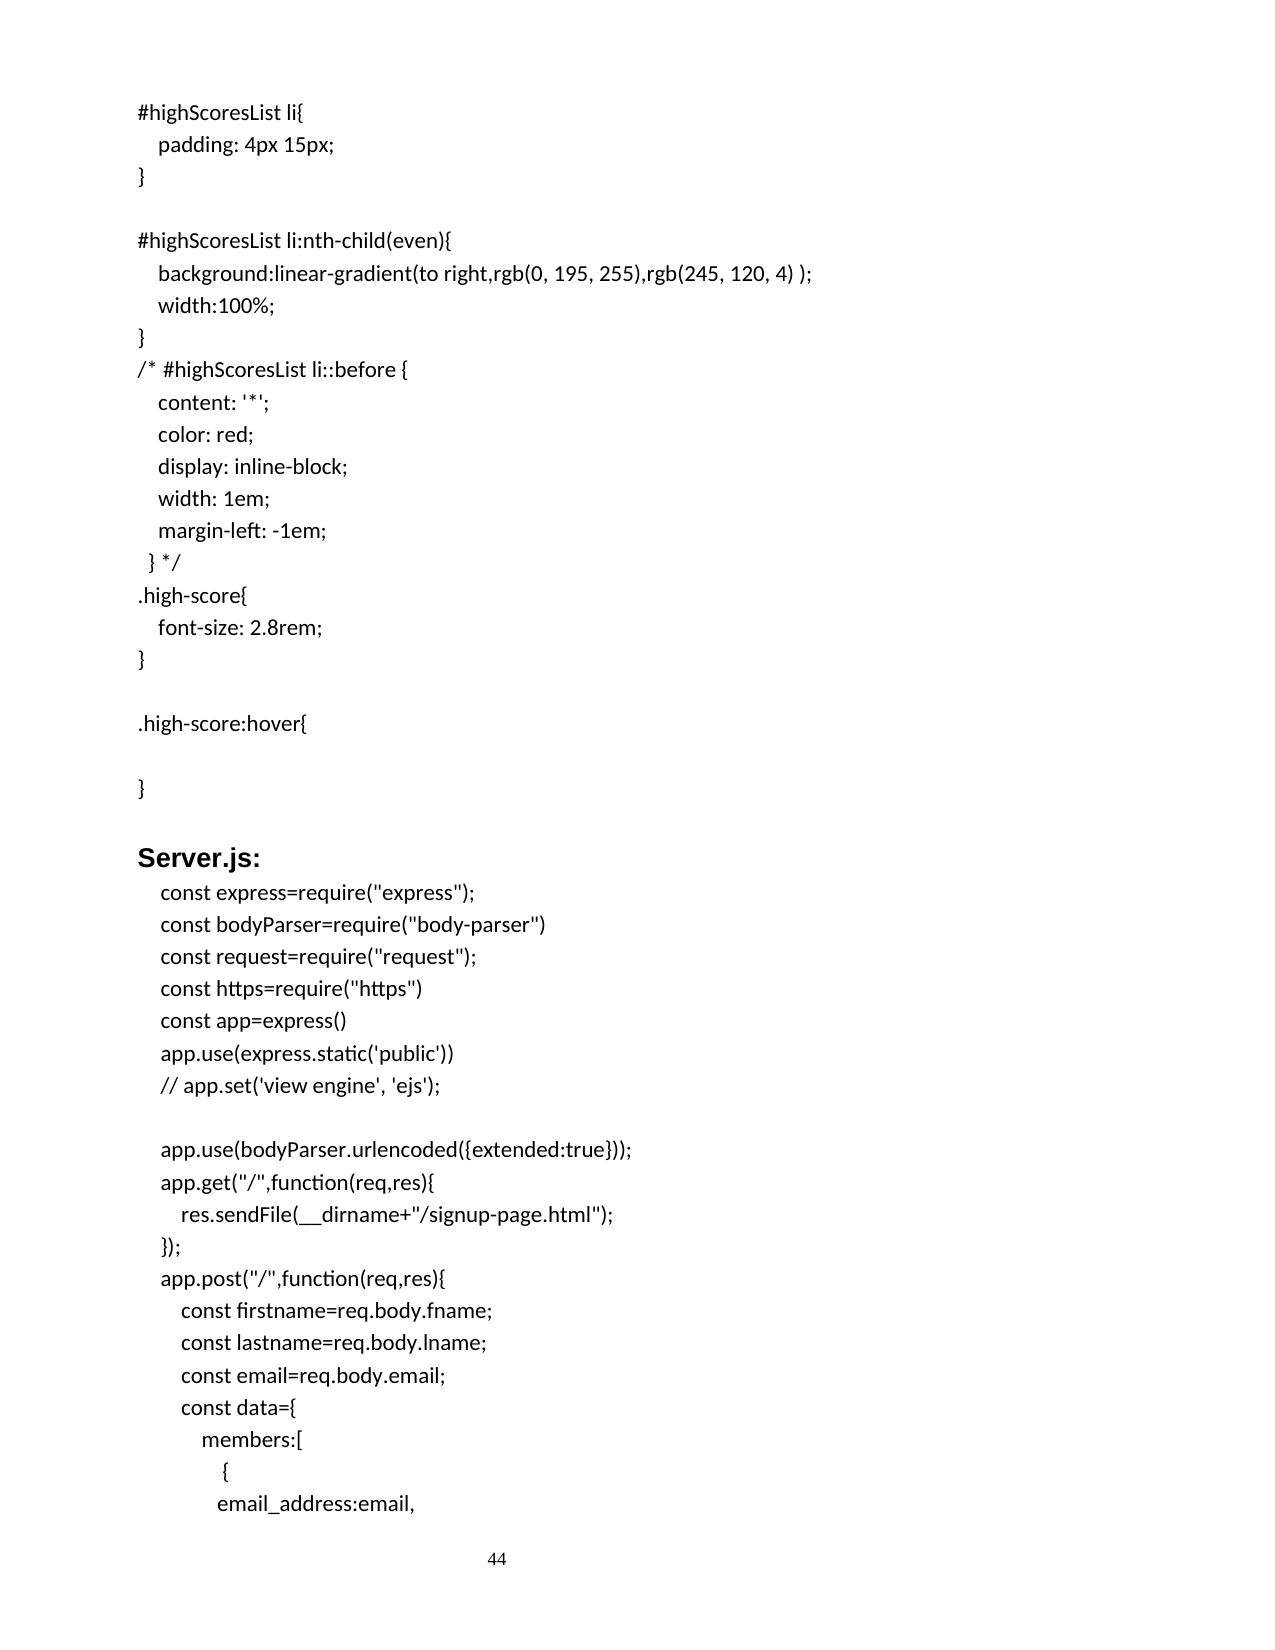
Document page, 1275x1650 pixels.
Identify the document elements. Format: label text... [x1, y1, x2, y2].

text /* #highScoresList li::before { [137, 355, 1275, 383]
text width:100%; [137, 291, 1275, 319]
text const data={ [160, 1393, 1275, 1421]
text app.post("/",function(req,res){ [160, 1264, 1275, 1292]
text width: 1em; [137, 484, 1275, 512]
text padding: 4px 15px; [137, 130, 1275, 158]
text } [137, 645, 1275, 673]
text const firstname=req.body.fname; [160, 1296, 1275, 1324]
text margin-left: -1em; [137, 516, 1275, 544]
text } [137, 774, 1275, 802]
text const request=require("request"); [160, 942, 1275, 970]
text { [160, 1457, 1275, 1485]
text app.use(express.static('public')) [160, 1039, 1275, 1067]
text #highScoresList li:nth-child(even){ [137, 227, 1275, 255]
text Server.js: [137, 842, 1275, 873]
text } [137, 162, 1275, 190]
text .high-score{ [137, 581, 1275, 609]
text } */ [137, 548, 1275, 577]
text res.sendFile(__dirname+"/signup-page.html"); [160, 1200, 1275, 1228]
text font-size: 2.8rem; [137, 613, 1275, 641]
text }); [160, 1232, 1275, 1260]
text email_address:email, [160, 1489, 1275, 1517]
text // app.set('view engine', 'ejs'); [160, 1071, 1275, 1099]
text const bodyParser=require("body-parser") [160, 910, 1275, 938]
text .high-score:hover{ [137, 709, 1275, 737]
text display: inline-block; [137, 452, 1275, 480]
text members:[ [160, 1425, 1275, 1453]
text const express=require("express"); [160, 878, 1275, 906]
text app.use(bodyParser.urlencoded({extended:true})); [160, 1135, 1275, 1163]
text } [137, 323, 1275, 351]
text const email=req.body.email; [160, 1361, 1275, 1389]
text const lastname=req.body.lname; [160, 1328, 1275, 1357]
text color: red; [137, 420, 1275, 448]
text app.get("/",function(req,res){ [160, 1168, 1275, 1196]
text const app=express() [160, 1007, 1275, 1035]
text const https=require("https") [160, 974, 1275, 1002]
text background:linear-gradient(to right,rgb(0, 195, 255),rgb(245, 120, 4) ); [137, 259, 1275, 287]
text content: '*'; [137, 388, 1275, 416]
text #highScoresList li{ [137, 98, 1275, 126]
